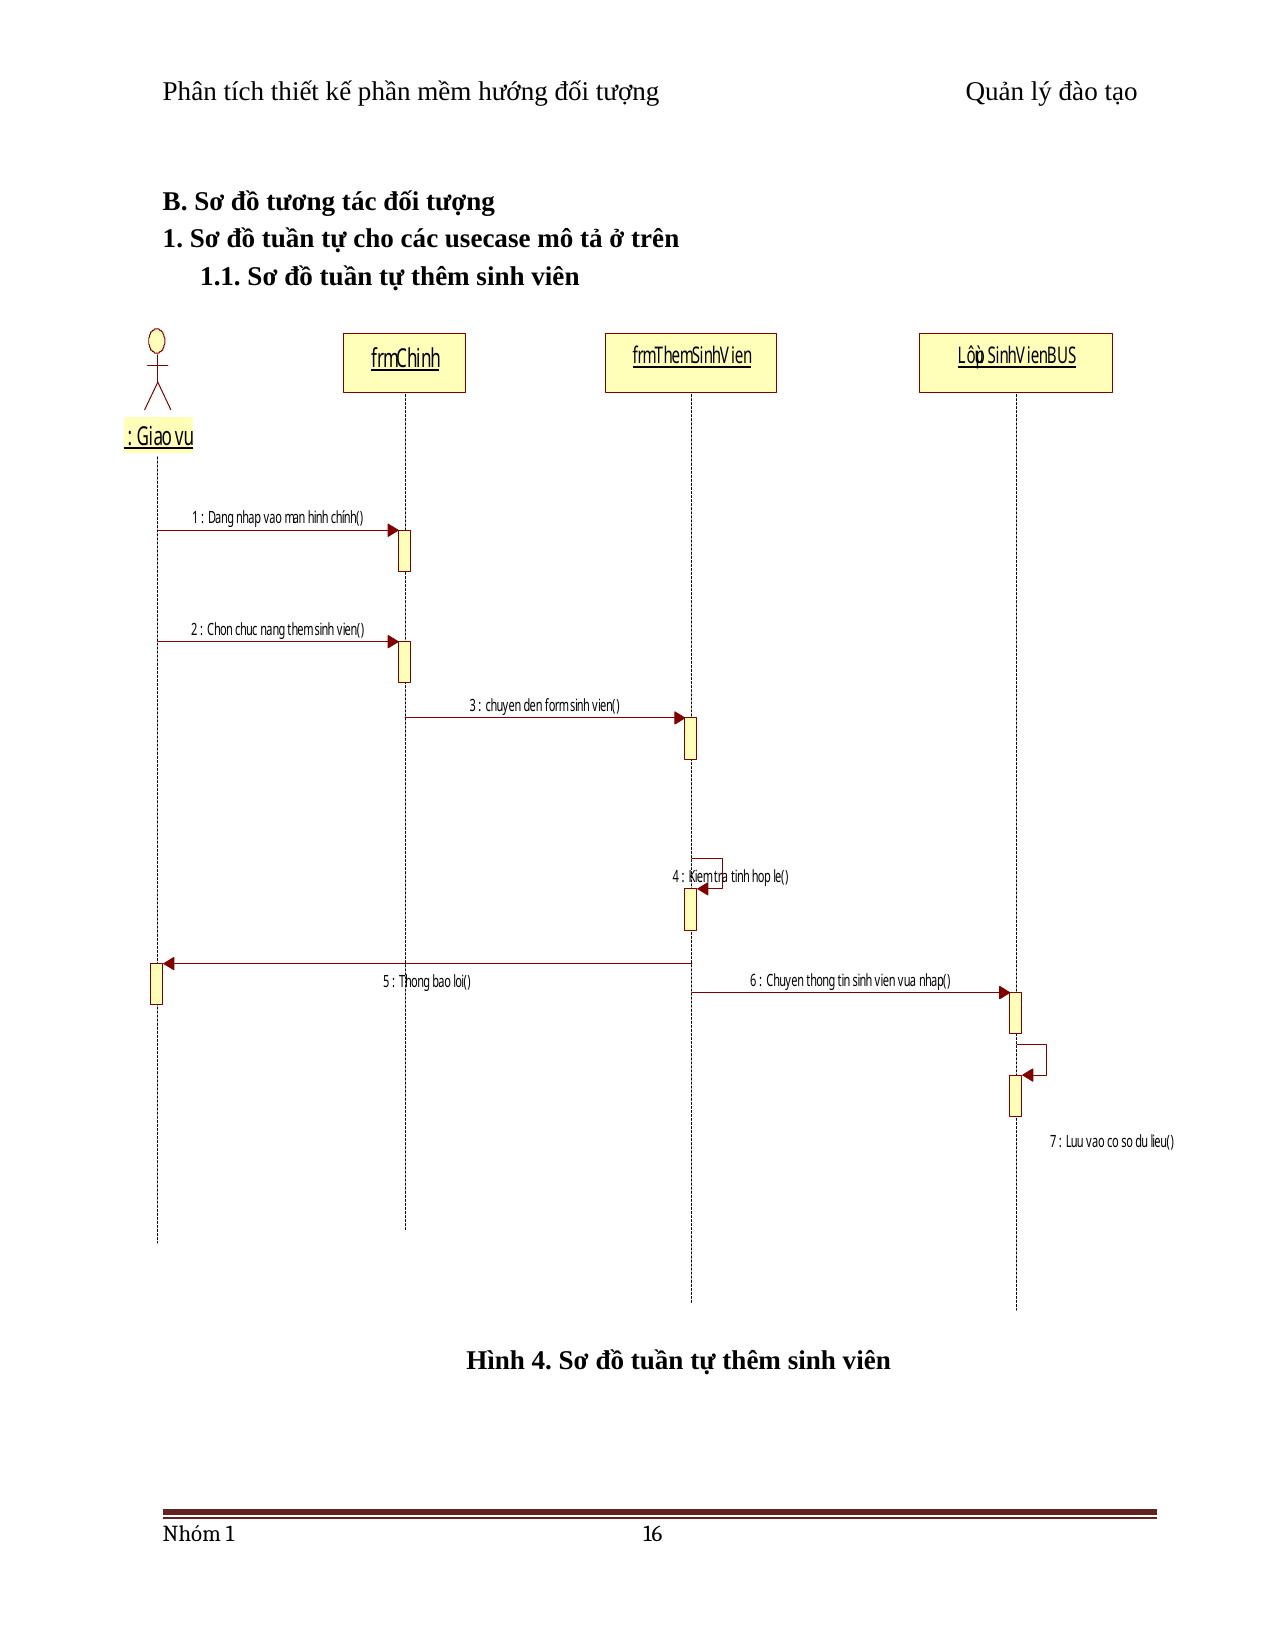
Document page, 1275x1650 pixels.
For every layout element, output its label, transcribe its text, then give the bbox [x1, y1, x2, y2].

subtitle B. Sơ đồ tương tác đối tượng [162, 185, 1157, 216]
text Hình 4. Sơ đồ tuần tự thêm sinh viên [200, 1344, 1157, 1376]
subtitle 1. Sơ đồ tuần tự cho các usecase mô tả ở trên [162, 222, 1157, 254]
text 1.1. Sơ đồ tuần tự thêm sinh viên [200, 260, 1157, 291]
